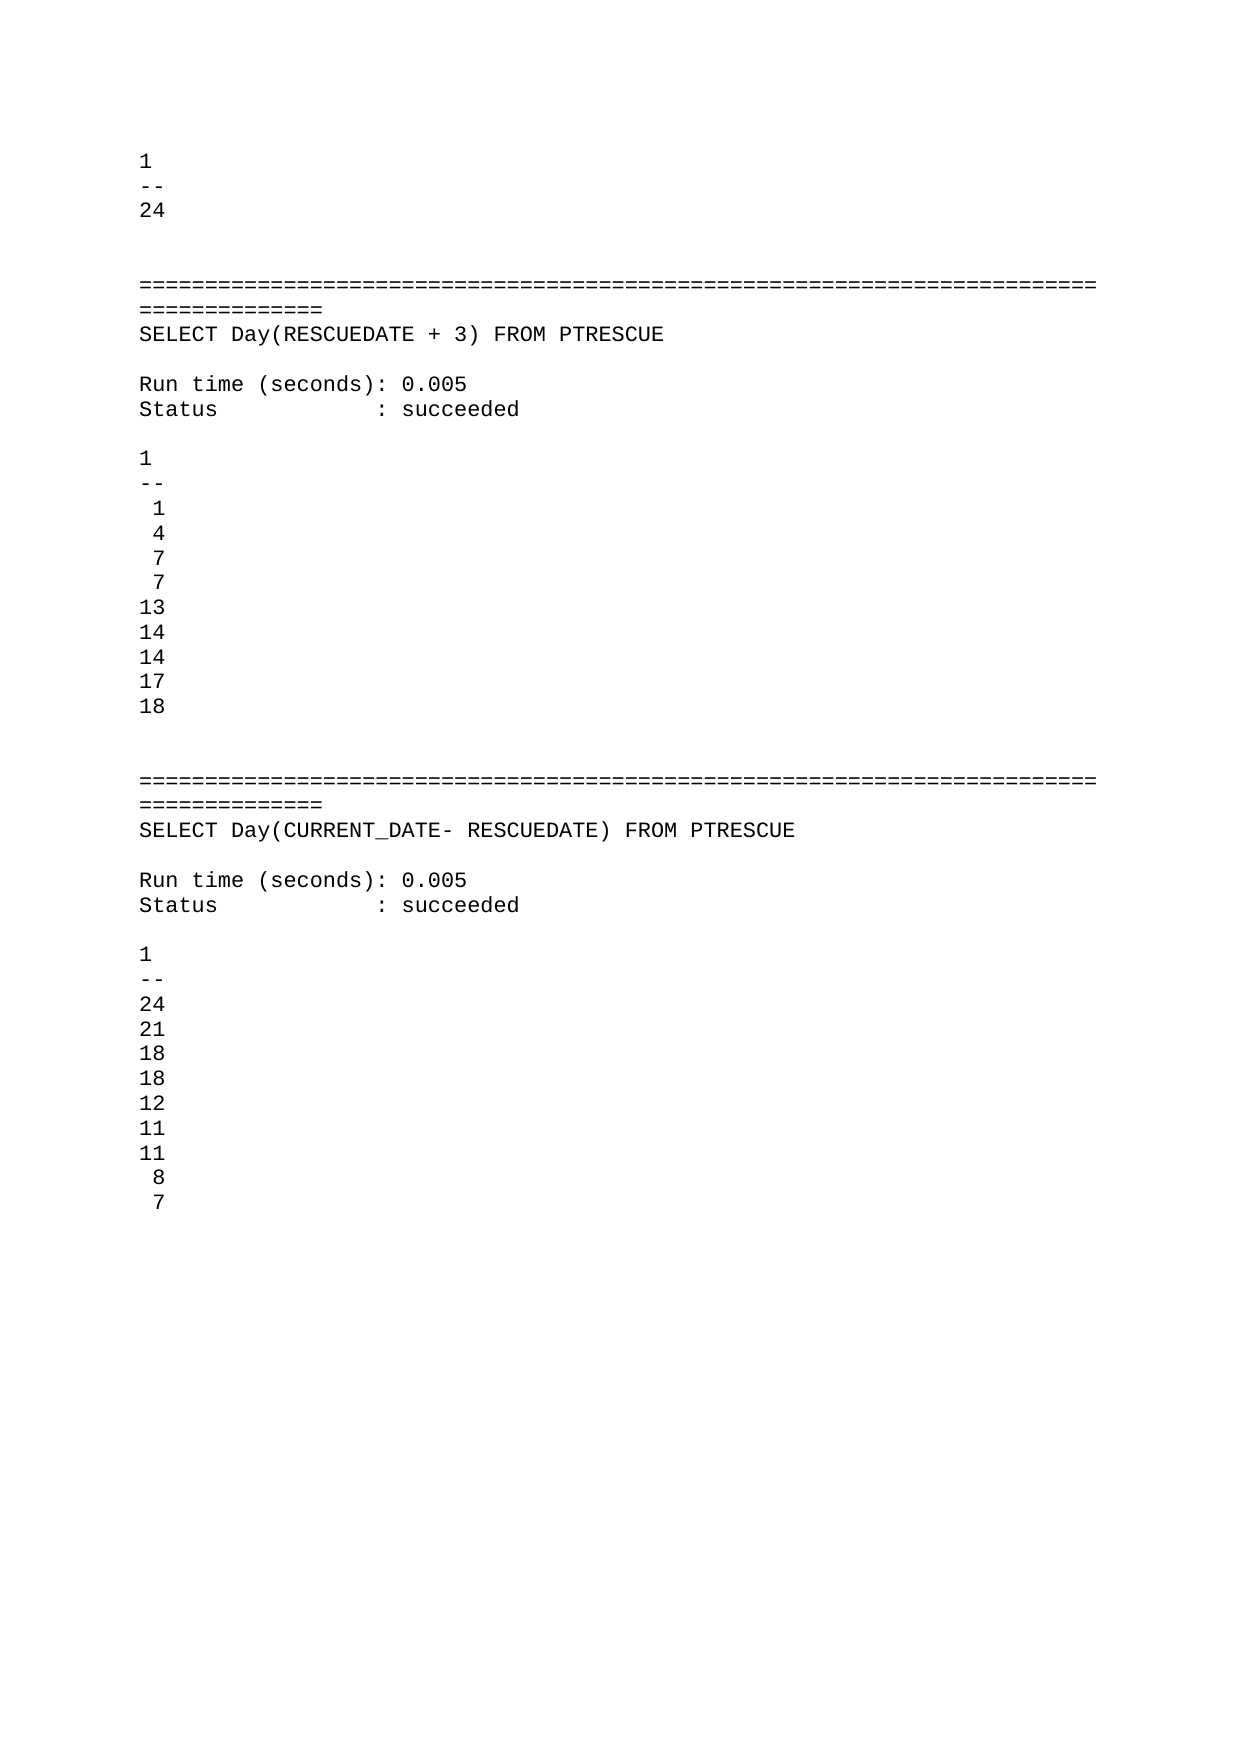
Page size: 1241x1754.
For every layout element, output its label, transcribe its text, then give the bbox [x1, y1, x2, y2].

text 14 [139, 621, 1101, 646]
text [139, 274, 1101, 323]
text 18 [139, 695, 1101, 720]
text 11 [139, 1117, 1101, 1142]
text 24 [139, 993, 1101, 1018]
text 7 [139, 547, 1101, 571]
text Run time (seconds): 0.005 [139, 373, 1101, 398]
text 14 [139, 646, 1101, 671]
text Status : succeeded [139, 894, 1101, 918]
text 12 [139, 1092, 1101, 1117]
text 7 [139, 1191, 1101, 1216]
text -- [139, 968, 1101, 993]
text 7 [139, 571, 1101, 596]
text -- [139, 472, 1101, 497]
text SELECT Day(RESCUEDATE + 3) FROM PTRESCUE [139, 323, 1101, 348]
text 24 [139, 199, 1101, 224]
text ======================================================================================= [139, 770, 1101, 819]
text 17 [139, 671, 1101, 695]
text 1 [139, 943, 1101, 968]
text 21 [139, 1018, 1101, 1042]
text SELECT Day(CURRENT_DATE- RESCUEDATE) FROM PTRESCUE [139, 819, 1101, 844]
text 8 [139, 1166, 1101, 1191]
text 4 [139, 522, 1101, 547]
text 1 [139, 447, 1101, 472]
text 18 [139, 1067, 1101, 1092]
text -- [139, 175, 1101, 199]
text 18 [139, 1042, 1101, 1067]
text 11 [139, 1142, 1101, 1166]
text 13 [139, 596, 1101, 621]
text 1 [139, 150, 1101, 175]
text Status : succeeded [139, 398, 1101, 423]
text 1 [139, 497, 1101, 522]
text Run time (seconds): 0.005 [139, 869, 1101, 894]
